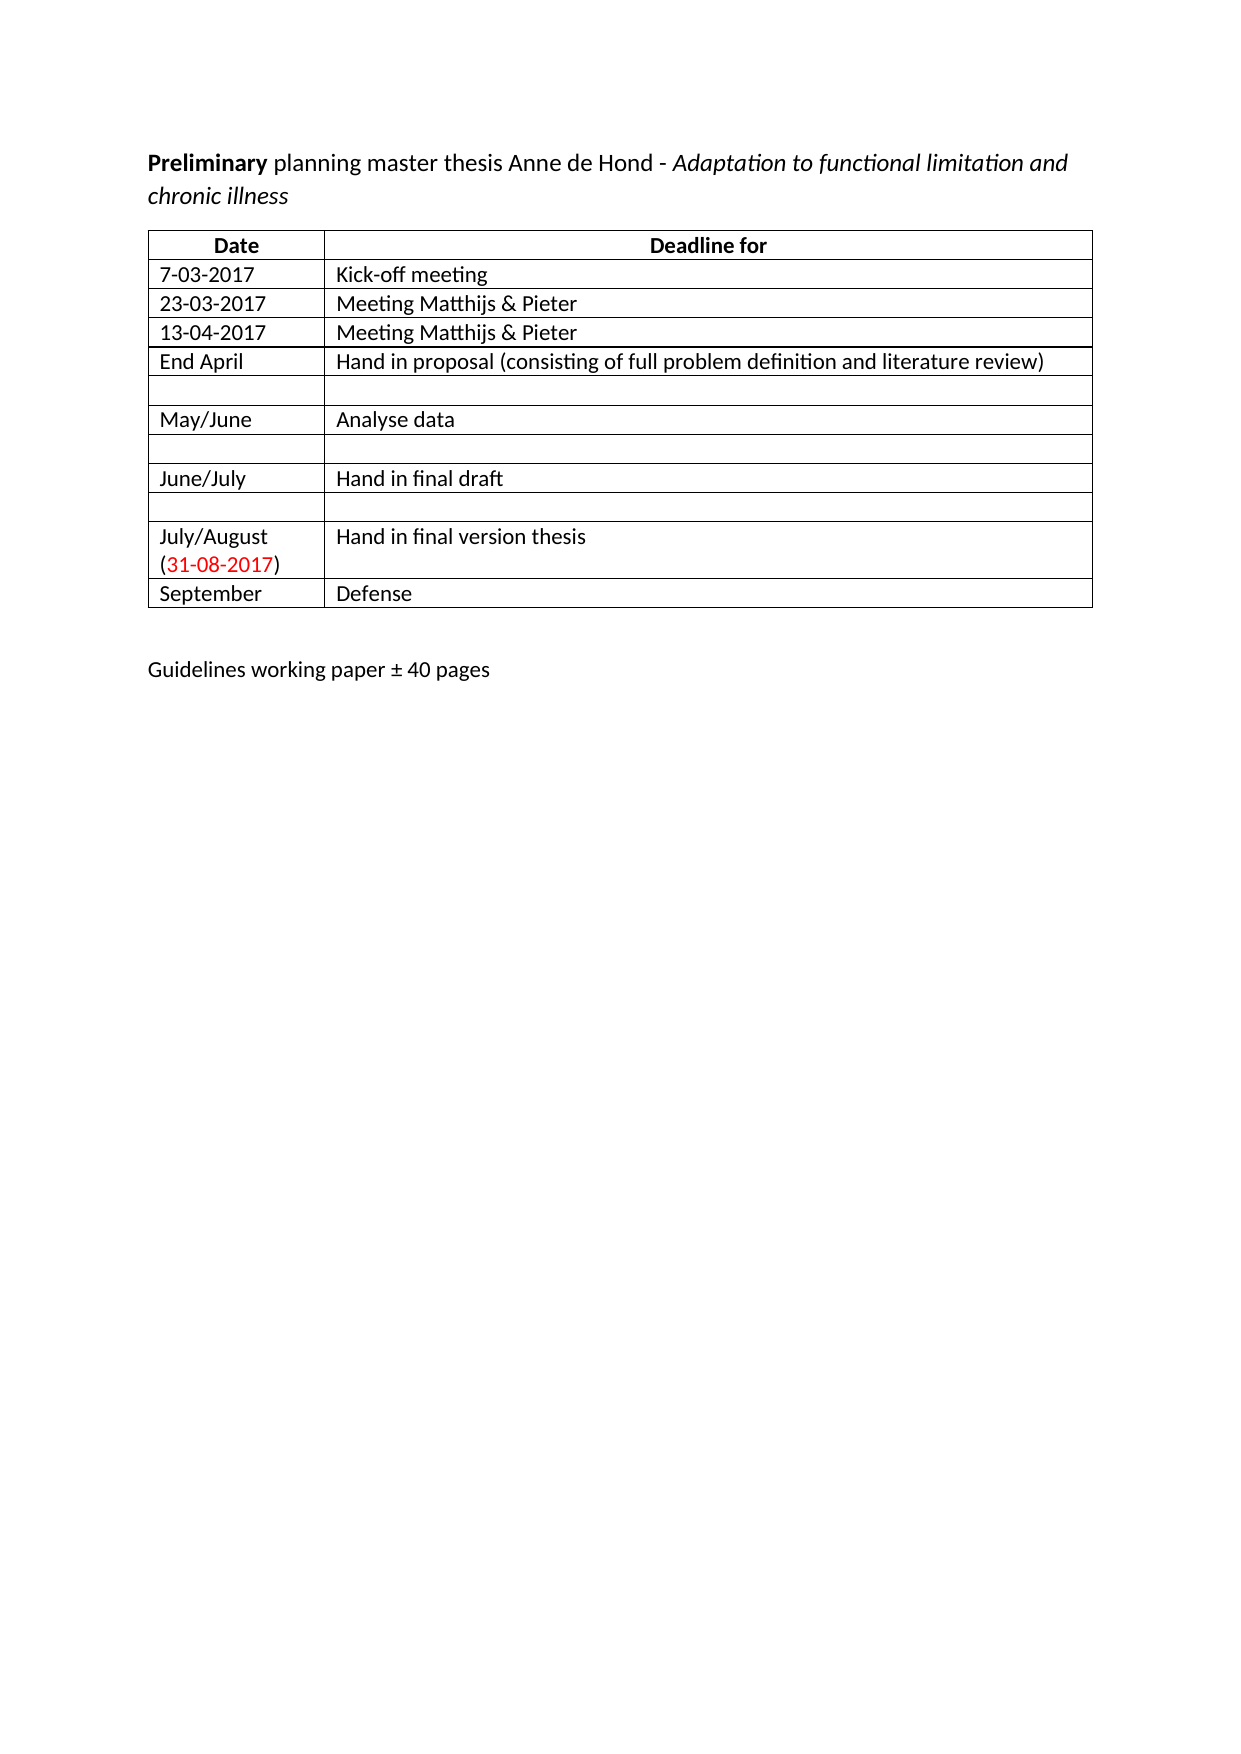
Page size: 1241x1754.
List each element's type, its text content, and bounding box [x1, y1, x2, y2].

table_cell [149, 493, 324, 521]
table_cell [325, 493, 1092, 521]
text Guidelines working paper ± 40 pages [148, 655, 1093, 683]
table_cell Kick-off meeting [325, 260, 1092, 288]
table_cell June/July [149, 464, 324, 492]
table_cell Hand in final version thesis [325, 522, 1092, 578]
table_cell End April [149, 348, 324, 375]
table_cell May/June [149, 406, 324, 433]
table_cell 23-03-2017 [149, 289, 324, 317]
table_cell [149, 376, 324, 404]
table_cell Defense [325, 579, 1092, 607]
table_cell Hand in proposal (consisting of full problem definition and literature review) [325, 348, 1092, 375]
table_cell July/August (31-08-2017) [149, 522, 324, 578]
table_cell [149, 435, 324, 463]
table_cell 13-04-2017 [149, 318, 324, 346]
table_cell 7-03-2017 [149, 260, 324, 288]
table_cell [325, 435, 1092, 463]
table_header Date [149, 231, 324, 259]
text Preliminary planning master thesis Anne de Hond - Adaptation to functional limitation and chronic illness [148, 148, 1093, 211]
table_cell Meeting Matthijs & Pieter [325, 318, 1092, 346]
table_cell Analyse data [325, 406, 1092, 433]
table_cell Hand in final draft [325, 464, 1092, 492]
table_cell [325, 376, 1092, 404]
table_cell Meeting Matthijs & Pieter [325, 289, 1092, 317]
table_cell September [149, 579, 324, 607]
table_header Deadline for [325, 231, 1092, 259]
